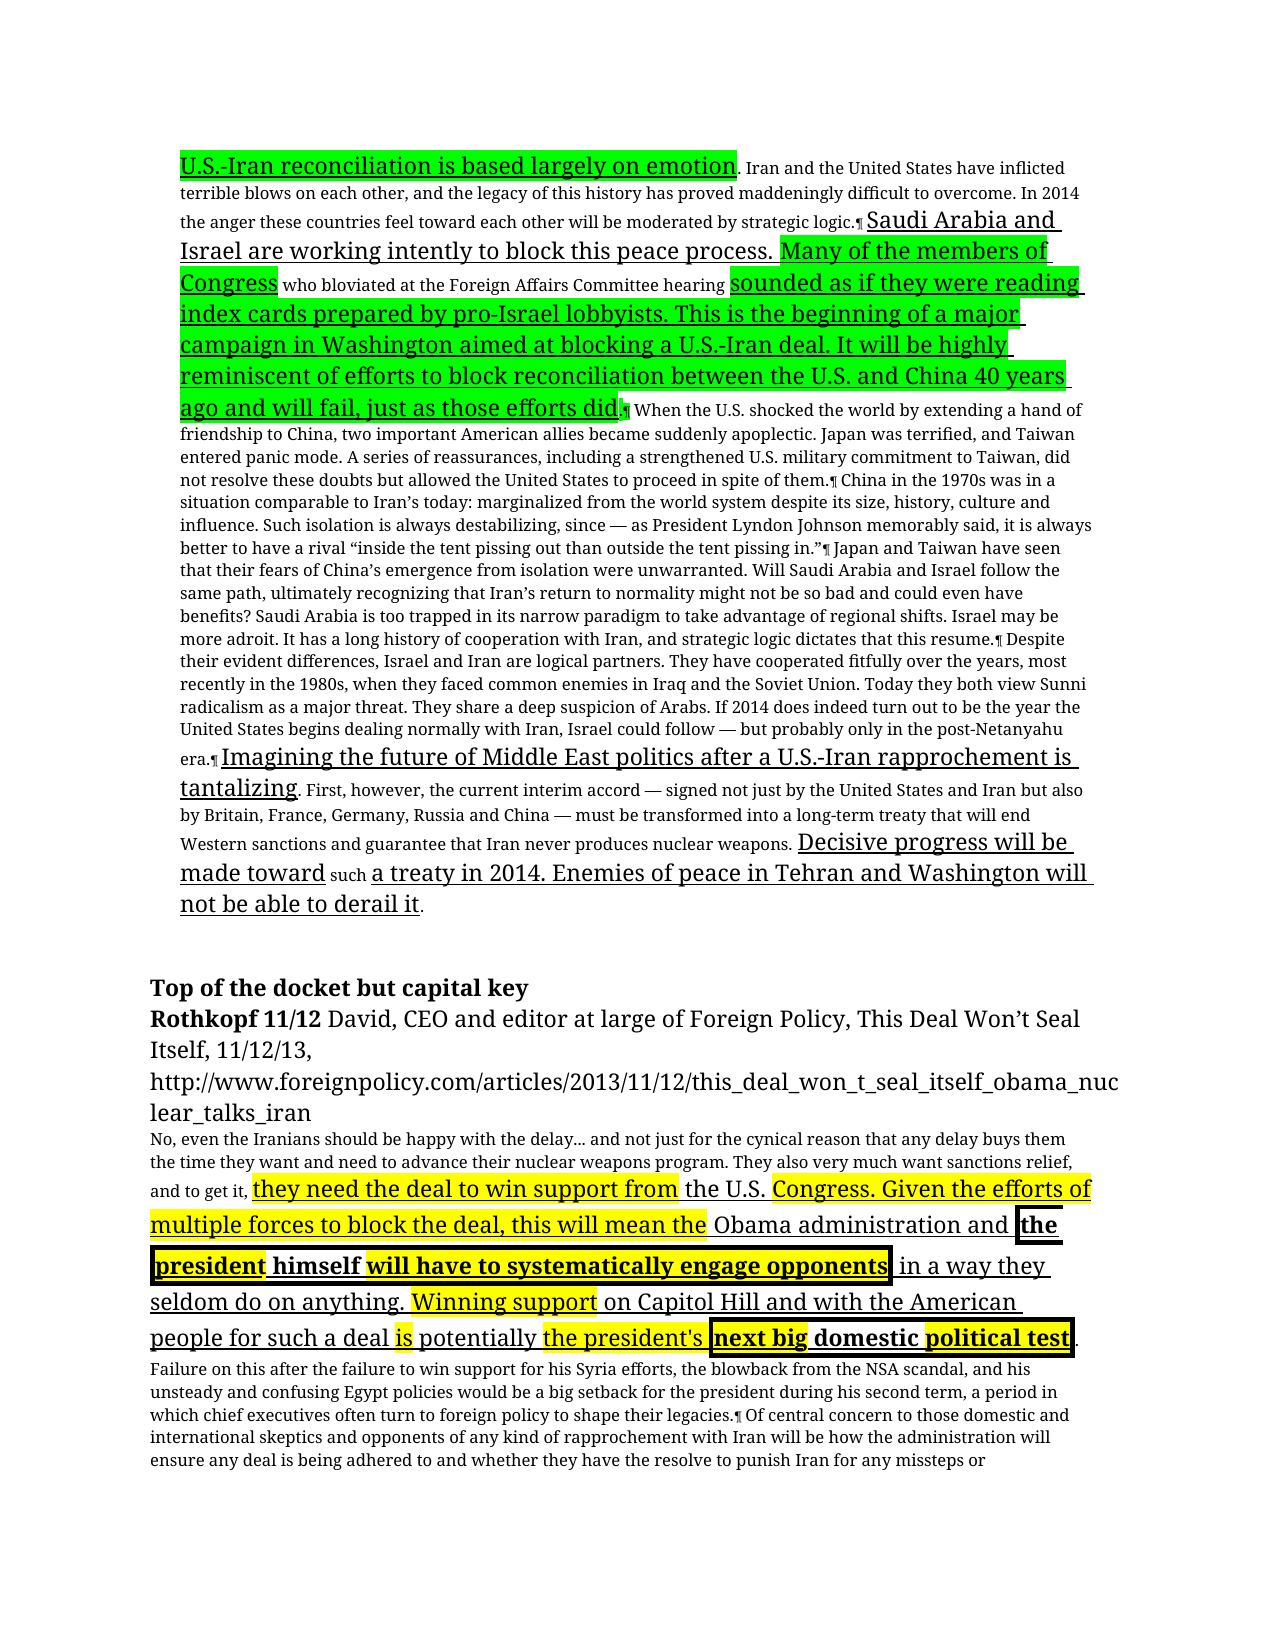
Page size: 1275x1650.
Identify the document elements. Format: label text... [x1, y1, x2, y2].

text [180, 150, 1095, 919]
subtitle Top of the docket but capital key [150, 972, 1125, 1003]
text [150, 1128, 1095, 1471]
text Rothkopf 11/12 David, CEO and editor at large of Foreign Policy, This Deal Won’t Seal Itself, 11/12/13, http://www.foreignpolicy.com/articles/2013/11/12/this_deal_won_t_seal_itself_obama_nuclear_talks_iran [150, 1003, 1125, 1128]
